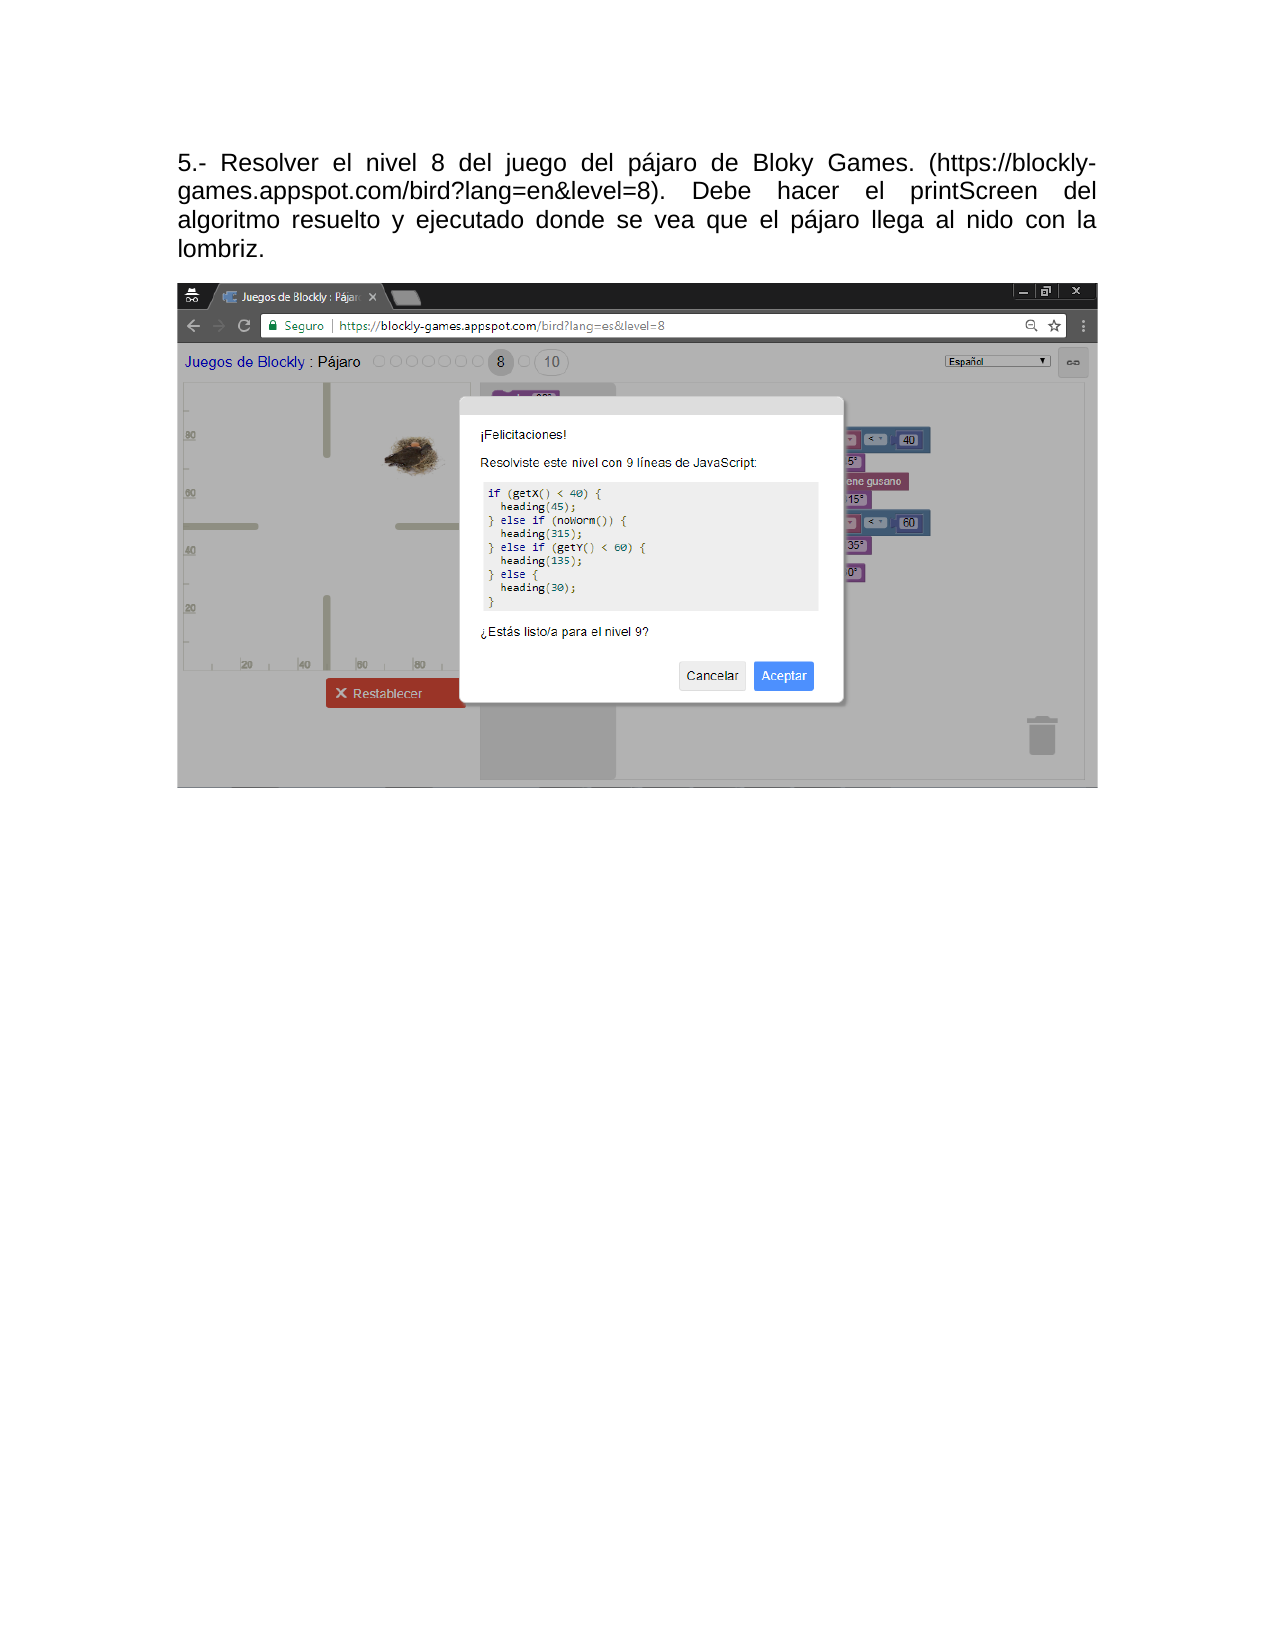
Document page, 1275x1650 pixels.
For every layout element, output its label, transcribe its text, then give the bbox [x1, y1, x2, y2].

picture [177, 283, 1098, 788]
text 5.- Resolver el nivel 8 del juego del pájaro de Bloky Games. (https://blockly-games.appspot.com/bird?lang=en&level=8). Debe hacer el printScreen del algoritmo resuelto y ejecutado donde se vea que el pájaro llega al nido con la lombriz. [177, 148, 1098, 263]
